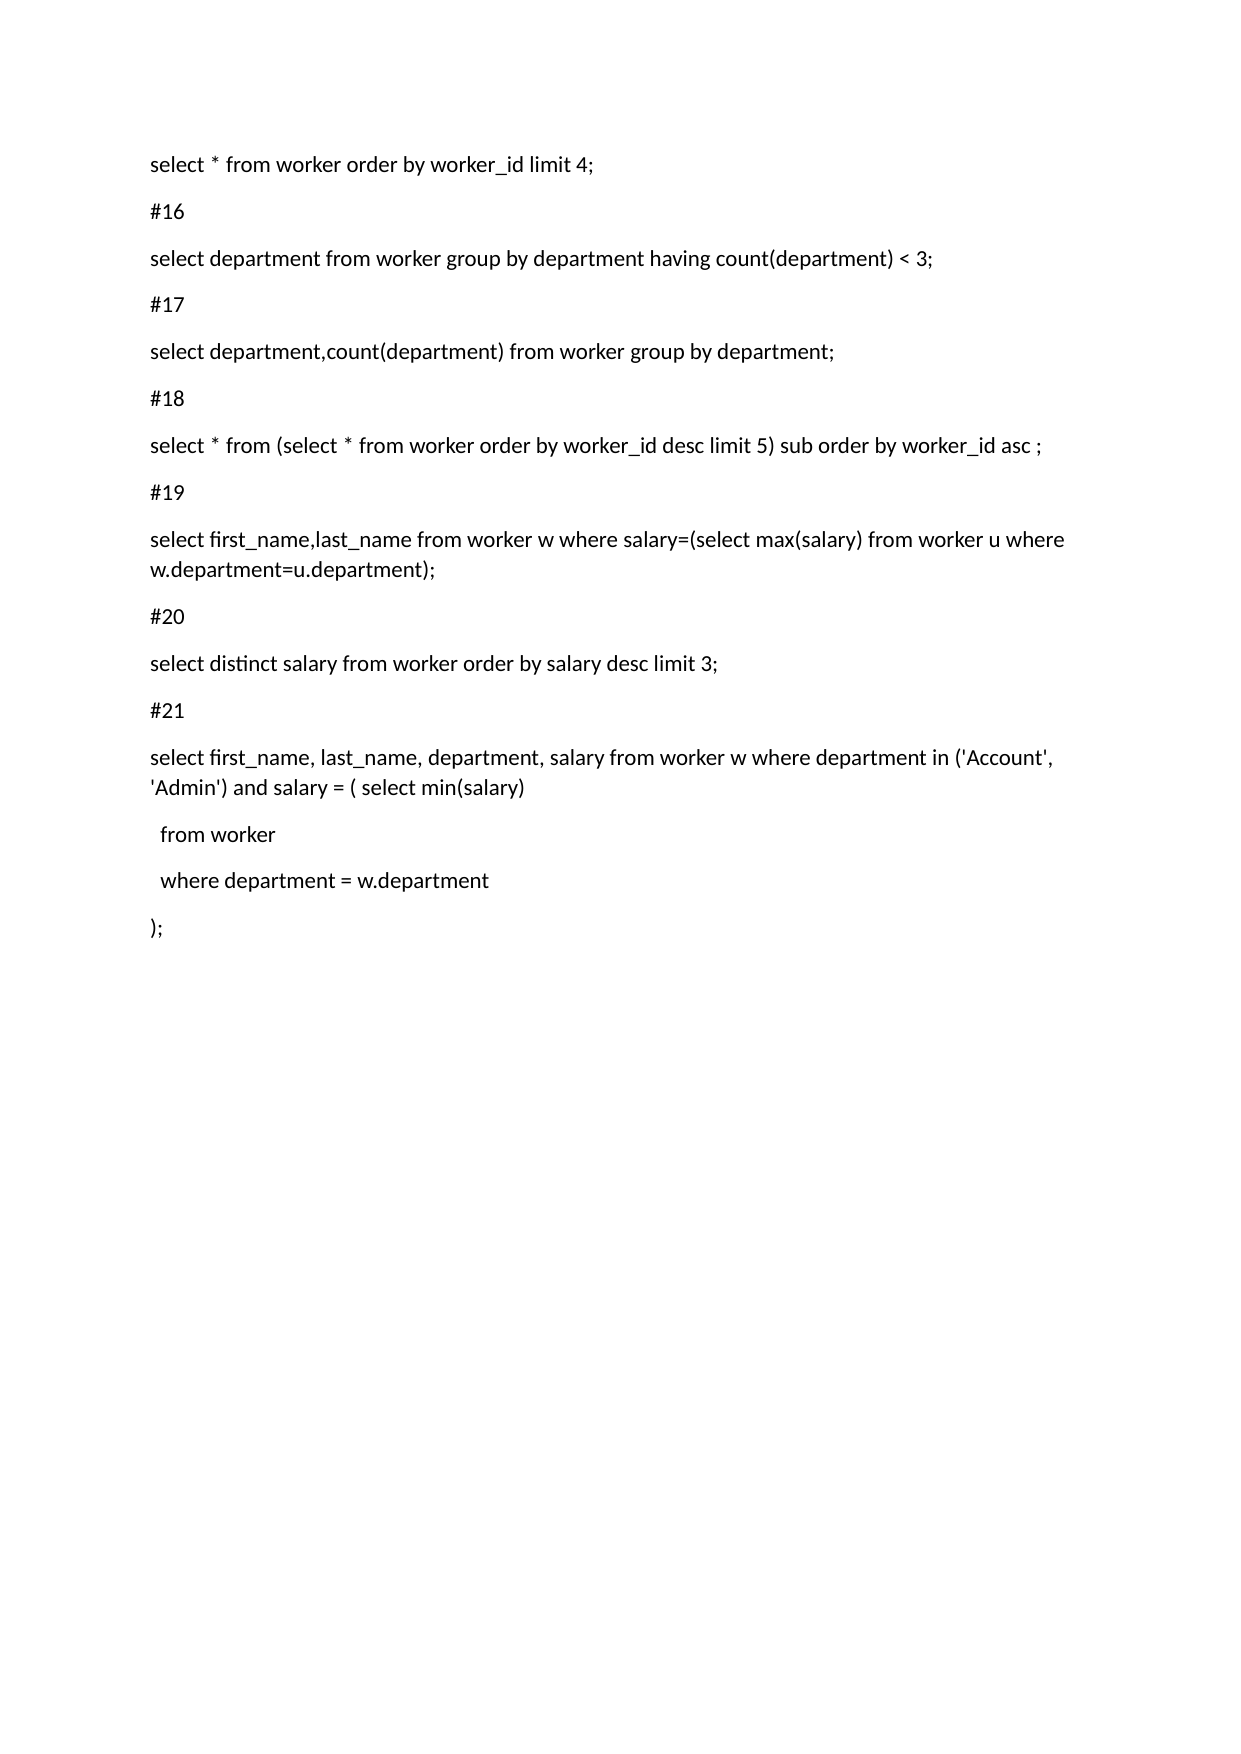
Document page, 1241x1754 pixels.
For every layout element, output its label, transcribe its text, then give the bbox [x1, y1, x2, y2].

text from worker [150, 820, 1090, 848]
text select department,count(department) from worker group by department; [150, 337, 1090, 366]
text #20 [150, 602, 1090, 630]
text select first_name, last_name, department, salary from worker w where department in ('Account', 'Admin') and salary = ( select min(salary) [150, 743, 1090, 801]
text #18 [150, 384, 1090, 412]
text select distinct salary from worker order by salary desc limit 3; [150, 649, 1090, 677]
text where department = w.department [150, 867, 1090, 895]
text #16 [150, 197, 1090, 225]
text select * from (select * from worker order by worker_id desc limit 5) sub order by worker_id asc ; [150, 431, 1090, 459]
text ); [150, 913, 1090, 942]
text select first_name,last_name from worker w where salary=(select max(salary) from worker u where w.department=u.department); [150, 525, 1090, 583]
text #17 [150, 291, 1090, 319]
text #21 [150, 696, 1090, 724]
text #19 [150, 478, 1090, 506]
text select department from worker group by department having count(department) < 3; [150, 244, 1090, 272]
text select * from worker order by worker_id limit 4; [150, 150, 1090, 178]
